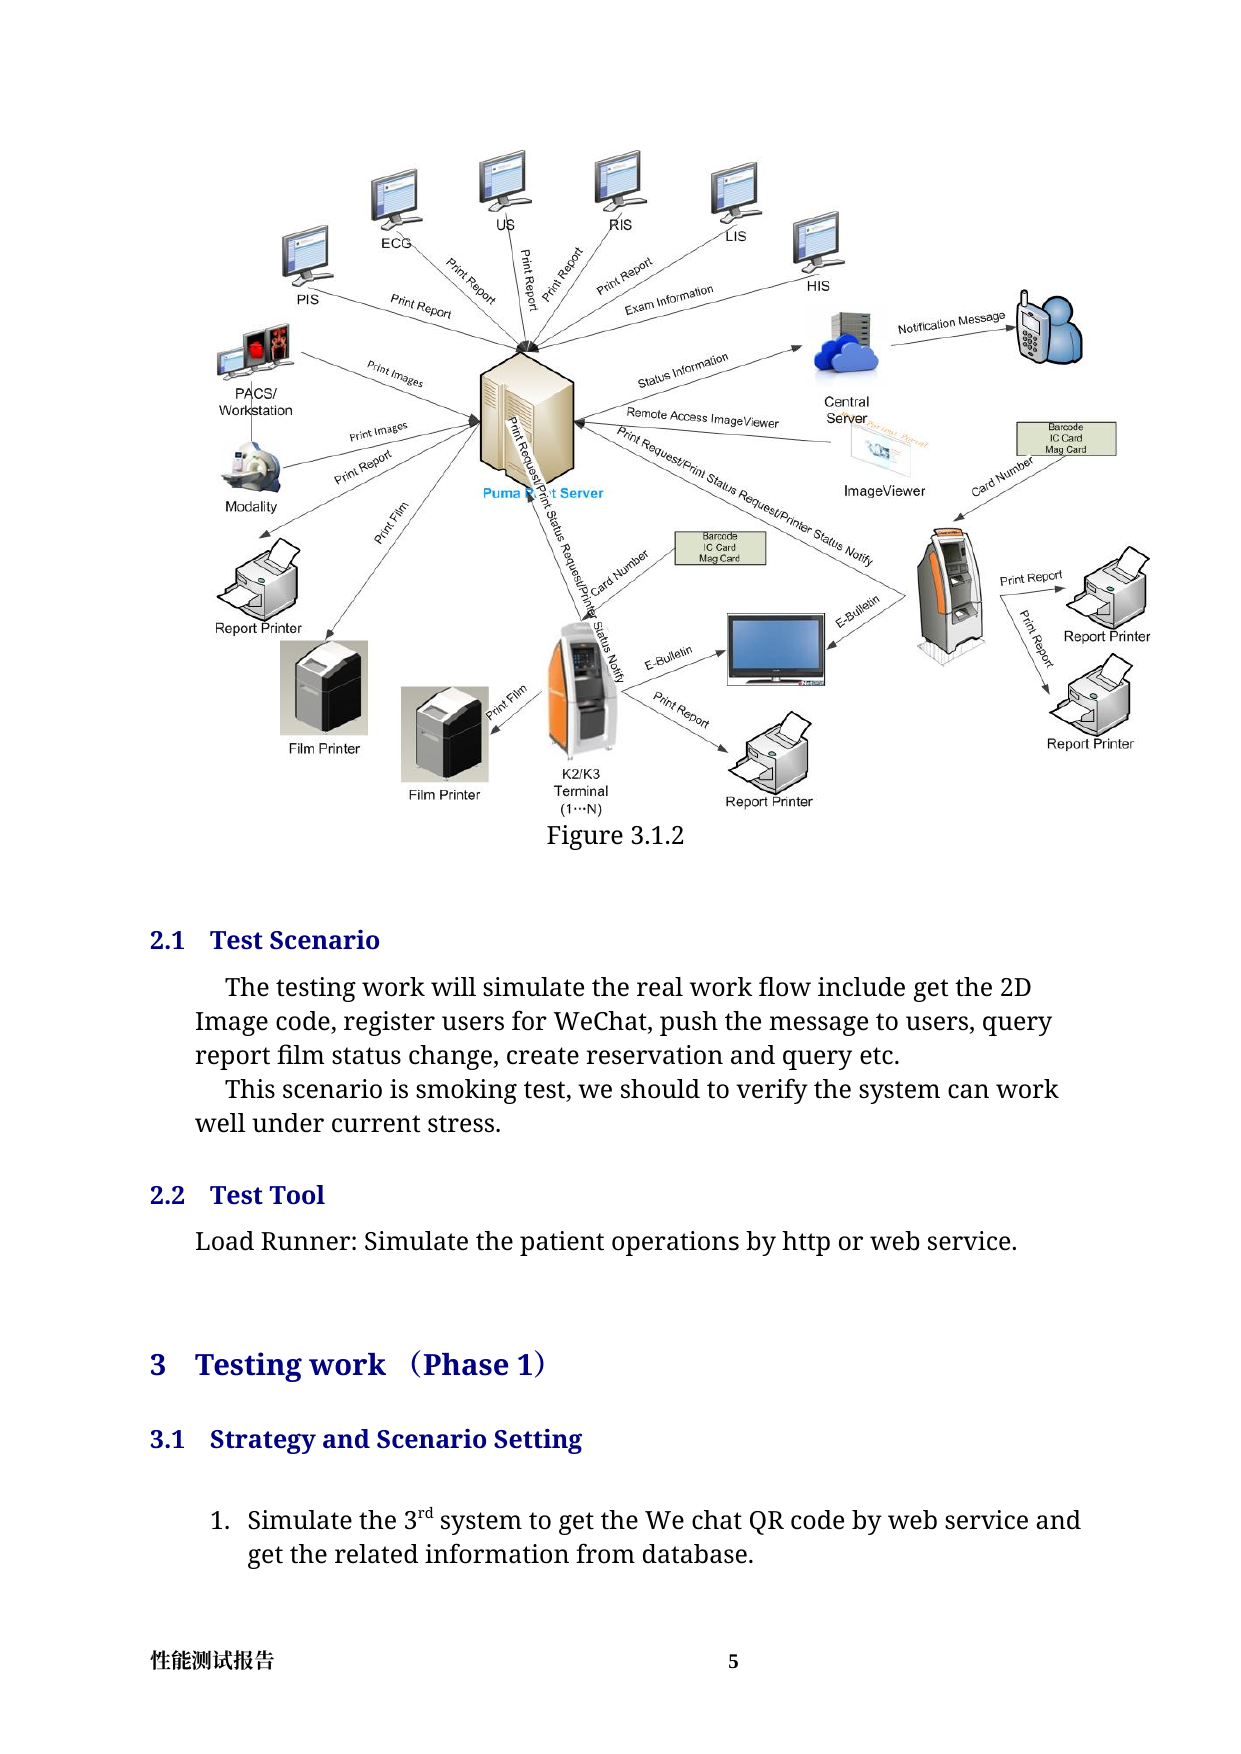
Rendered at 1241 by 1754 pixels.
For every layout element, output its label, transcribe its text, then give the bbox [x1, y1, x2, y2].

text Figure 3.1.2 [141, 817, 1090, 851]
text Load Runner: Simulate the patient operations by http or web service. [195, 1224, 1090, 1258]
text This scenario is smoking test, we should to verify the system can work well under current stress. [195, 1072, 1090, 1140]
subtitle Testing work （Phase 1） [150, 1342, 1090, 1384]
list Simulate the 3rd system to get the We chat QR code by web service and get the related information from database. [210, 1502, 1090, 1570]
subtitle Test Scenario [150, 923, 1090, 957]
text The testing work will simulate the real work flow include get the 2D Image code, register users for WeChat, push the message to users, query report film status change, create reservation and query etc. [195, 969, 1090, 1072]
subtitle Test Tool [150, 1177, 1090, 1211]
subtitle Strategy and Scenario Setting [150, 1422, 1090, 1456]
picture [210, 150, 1151, 818]
